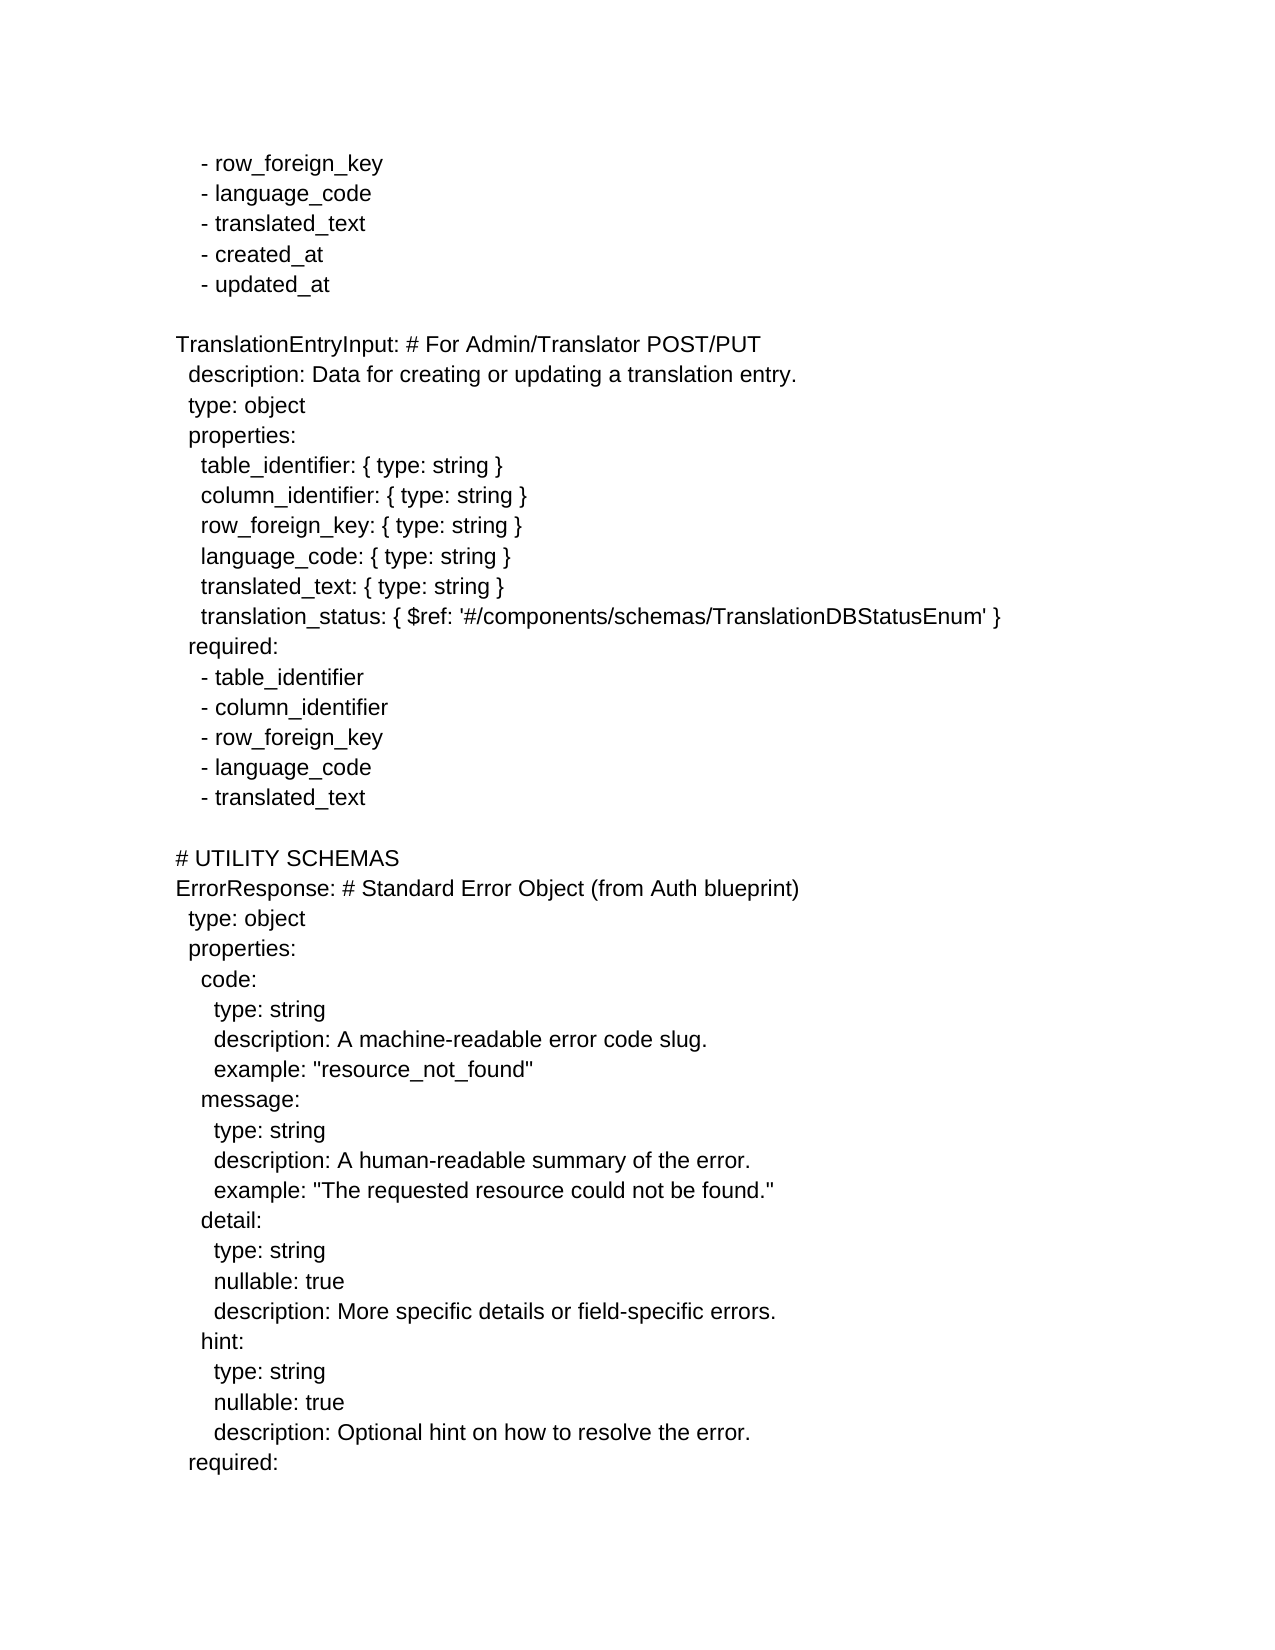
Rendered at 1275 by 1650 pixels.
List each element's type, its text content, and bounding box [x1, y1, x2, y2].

text - language_code [150, 754, 1125, 781]
text TranslationEntryInput: # For Admin/Translator POST/PUT [150, 331, 1125, 358]
text - language_code [150, 180, 1125, 207]
text type: string [150, 996, 1125, 1022]
text language_code: { type: string } [150, 543, 1125, 569]
text - row_foreign_key [150, 724, 1125, 750]
text description: A machine-readable error code slug. [150, 1026, 1125, 1052]
text type: string [150, 1358, 1125, 1385]
text required: [150, 633, 1125, 660]
text type: string [150, 1237, 1125, 1264]
text properties: [150, 422, 1125, 448]
text translation_status: { $ref: '#/components/schemas/TranslationDBStatusEnum' } [150, 603, 1125, 629]
text example: "resource_not_found" [150, 1056, 1125, 1083]
text properties: [150, 935, 1125, 962]
text example: "The requested resource could not be found." [150, 1177, 1125, 1203]
text required: [150, 1449, 1125, 1475]
text description: Data for creating or updating a translation entry. [150, 361, 1125, 388]
text - table_identifier [150, 663, 1125, 690]
text type: string [150, 1117, 1125, 1143]
text - translated_text [150, 210, 1125, 237]
text row_foreign_key: { type: string } [150, 512, 1125, 539]
text type: object [150, 905, 1125, 932]
text description: A human-readable summary of the error. [150, 1147, 1125, 1173]
text - created_at [150, 241, 1125, 267]
text - translated_text [150, 784, 1125, 811]
text - column_identifier [150, 694, 1125, 720]
text message: [150, 1086, 1125, 1113]
text nullable: true [150, 1388, 1125, 1415]
text code: [150, 966, 1125, 992]
text description: More specific details or field-specific errors. [150, 1298, 1125, 1324]
text nullable: true [150, 1268, 1125, 1294]
text - updated_at [150, 271, 1125, 297]
text type: object [150, 392, 1125, 418]
text detail: [150, 1207, 1125, 1234]
text # UTILITY SCHEMAS [150, 845, 1125, 871]
text table_identifier: { type: string } [150, 452, 1125, 478]
text description: Optional hint on how to resolve the error. [150, 1419, 1125, 1445]
text hint: [150, 1328, 1125, 1354]
text translated_text: { type: string } [150, 573, 1125, 599]
text column_identifier: { type: string } [150, 482, 1125, 509]
text - row_foreign_key [150, 150, 1125, 176]
text ErrorResponse: # Standard Error Object (from Auth blueprint) [150, 875, 1125, 901]
